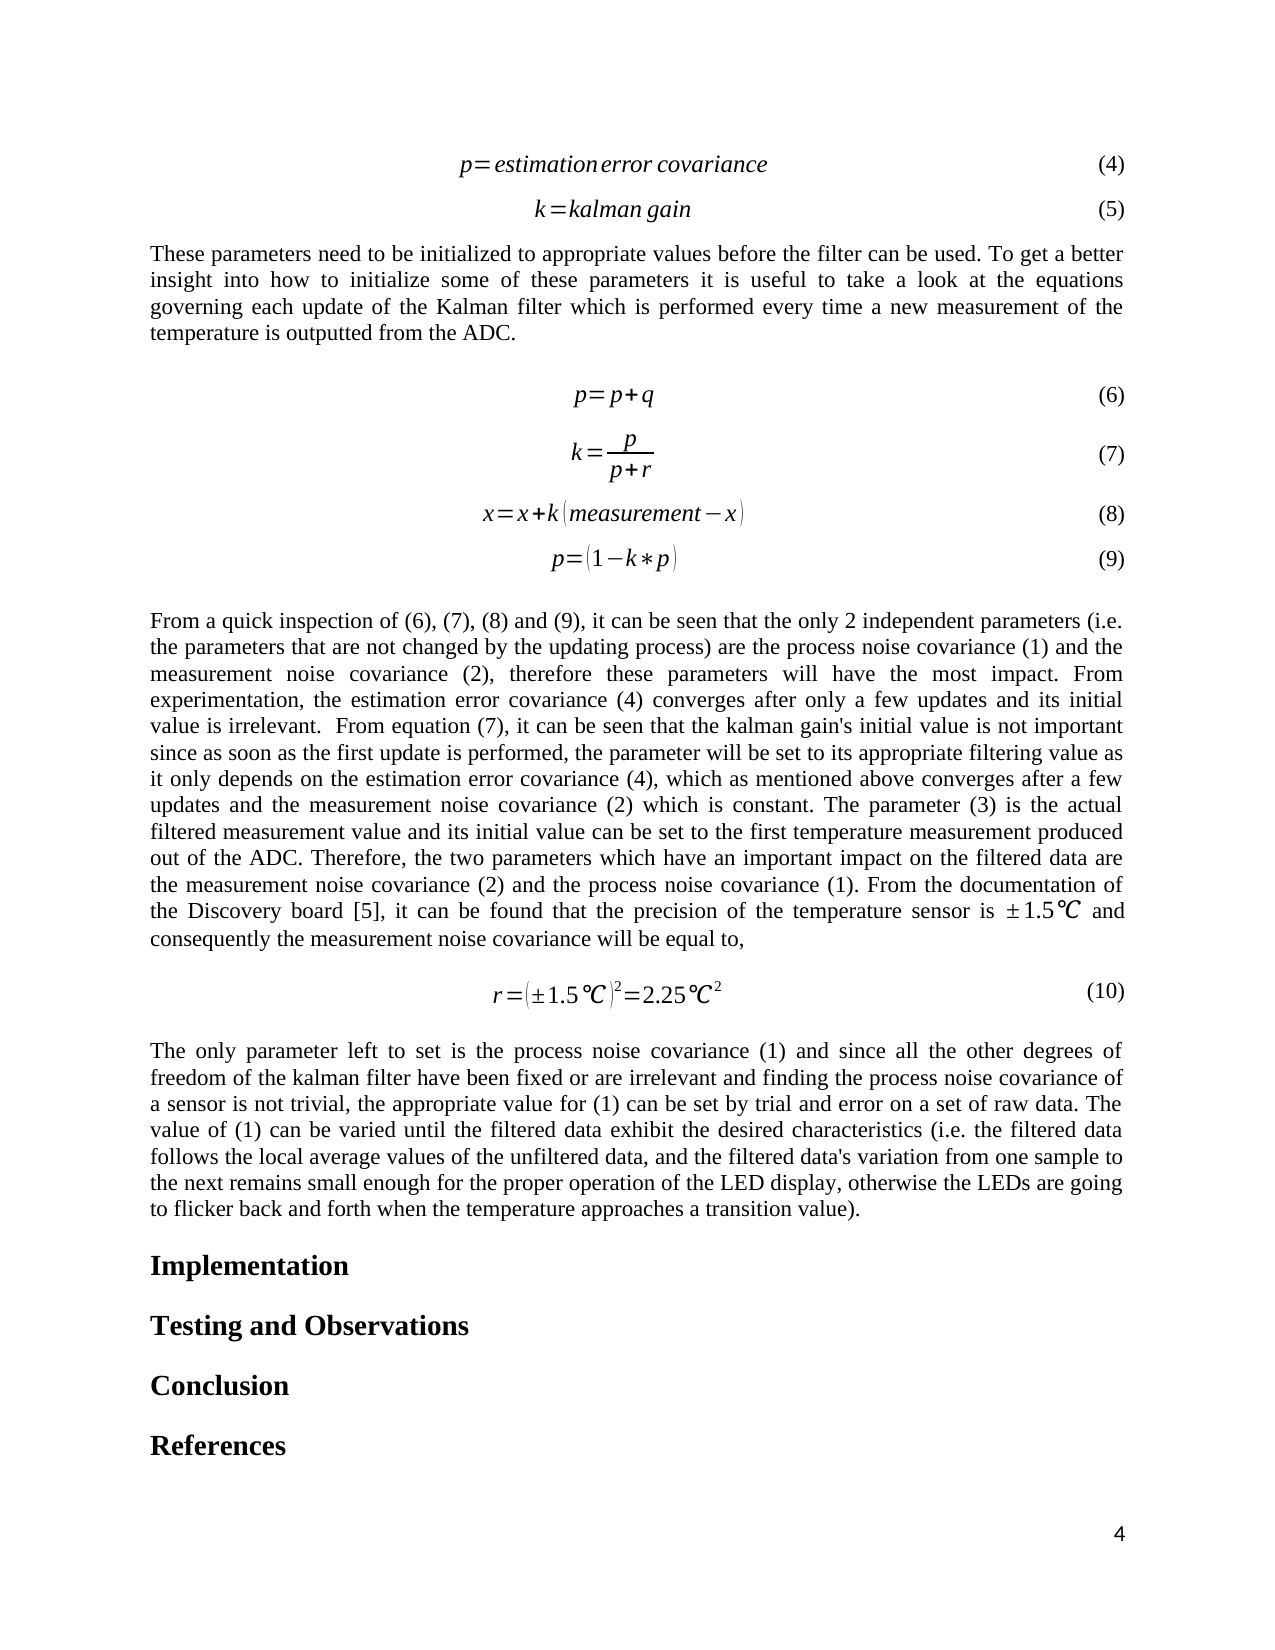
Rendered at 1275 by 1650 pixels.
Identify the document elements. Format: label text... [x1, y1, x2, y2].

table_header (6) [1087, 372, 1136, 417]
table_header [139, 372, 1087, 417]
table_cell (5) [1087, 195, 1136, 240]
text From a quick inspection of (6), (7), (8) and (9), it can be seen that the only 2 independent parameters (i.e. the parameters that are not changed by the updating process) are the process noise covariance (1) and the measurement noise covariance (2), therefore these parameters will have the most impact. From experimentation, the estimation error covariance (4) converges after only a few updates and its initial value is irrelevant. From equation (7), it can be seen that the kalman gain's initial value is not important since as soon as the first update is performed, the parameter will be set to its appropriate filtering value as it only depends on the estimation error covariance (4), which as mentioned above converges after a few updates and the measurement noise covariance (2) which is constant. The parameter (3) is the actual filtered measurement value and its initial value can be set to the first temperature measurement produced out of the ADC. Therefore, the two parameters which have an important impact on the filtered data are the measurement noise covariance (2) and the process noise covariance (1). From the documentation of the Discovery board , it can be found that the precision of the temperature sensor is and consequently the measurement noise covariance will be equal to, [150, 607, 1125, 951]
text Implementation [150, 1248, 1125, 1282]
table_cell (9) [1087, 536, 1136, 581]
table_cell (7) [1087, 417, 1136, 491]
table_cell (4) [1087, 150, 1136, 195]
table_header [139, 977, 1075, 1011]
text References [150, 1428, 1125, 1461]
table_cell [139, 195, 1087, 240]
text The only parameter left to set is the process noise covariance (1) and since all the other degrees of freedom of the kalman filter have been fixed or are irrelevant and finding the process noise covariance of a sensor is not trivial, the appropriate value for (1) can be set by trial and error on a set of raw data. The value of (1) can be varied until the filtered data exhibit the desired characteristics (i.e. the filtered data follows the local average values of the unfiltered data, and the filtered data's variation from one sample to the next remains small enough for the proper operation of the LED display, otherwise the LEDs are going to flicker back and forth when the temperature approaches a transition value). [150, 1037, 1125, 1222]
text Conclusion [150, 1368, 1125, 1401]
table_cell (8) [1087, 491, 1136, 536]
table_cell [139, 417, 1087, 491]
table_cell [139, 491, 1087, 536]
table_cell [139, 150, 1087, 195]
table_cell [139, 536, 1087, 581]
text Testing and Observations [150, 1308, 1125, 1342]
table_header (10) [1075, 977, 1136, 1011]
